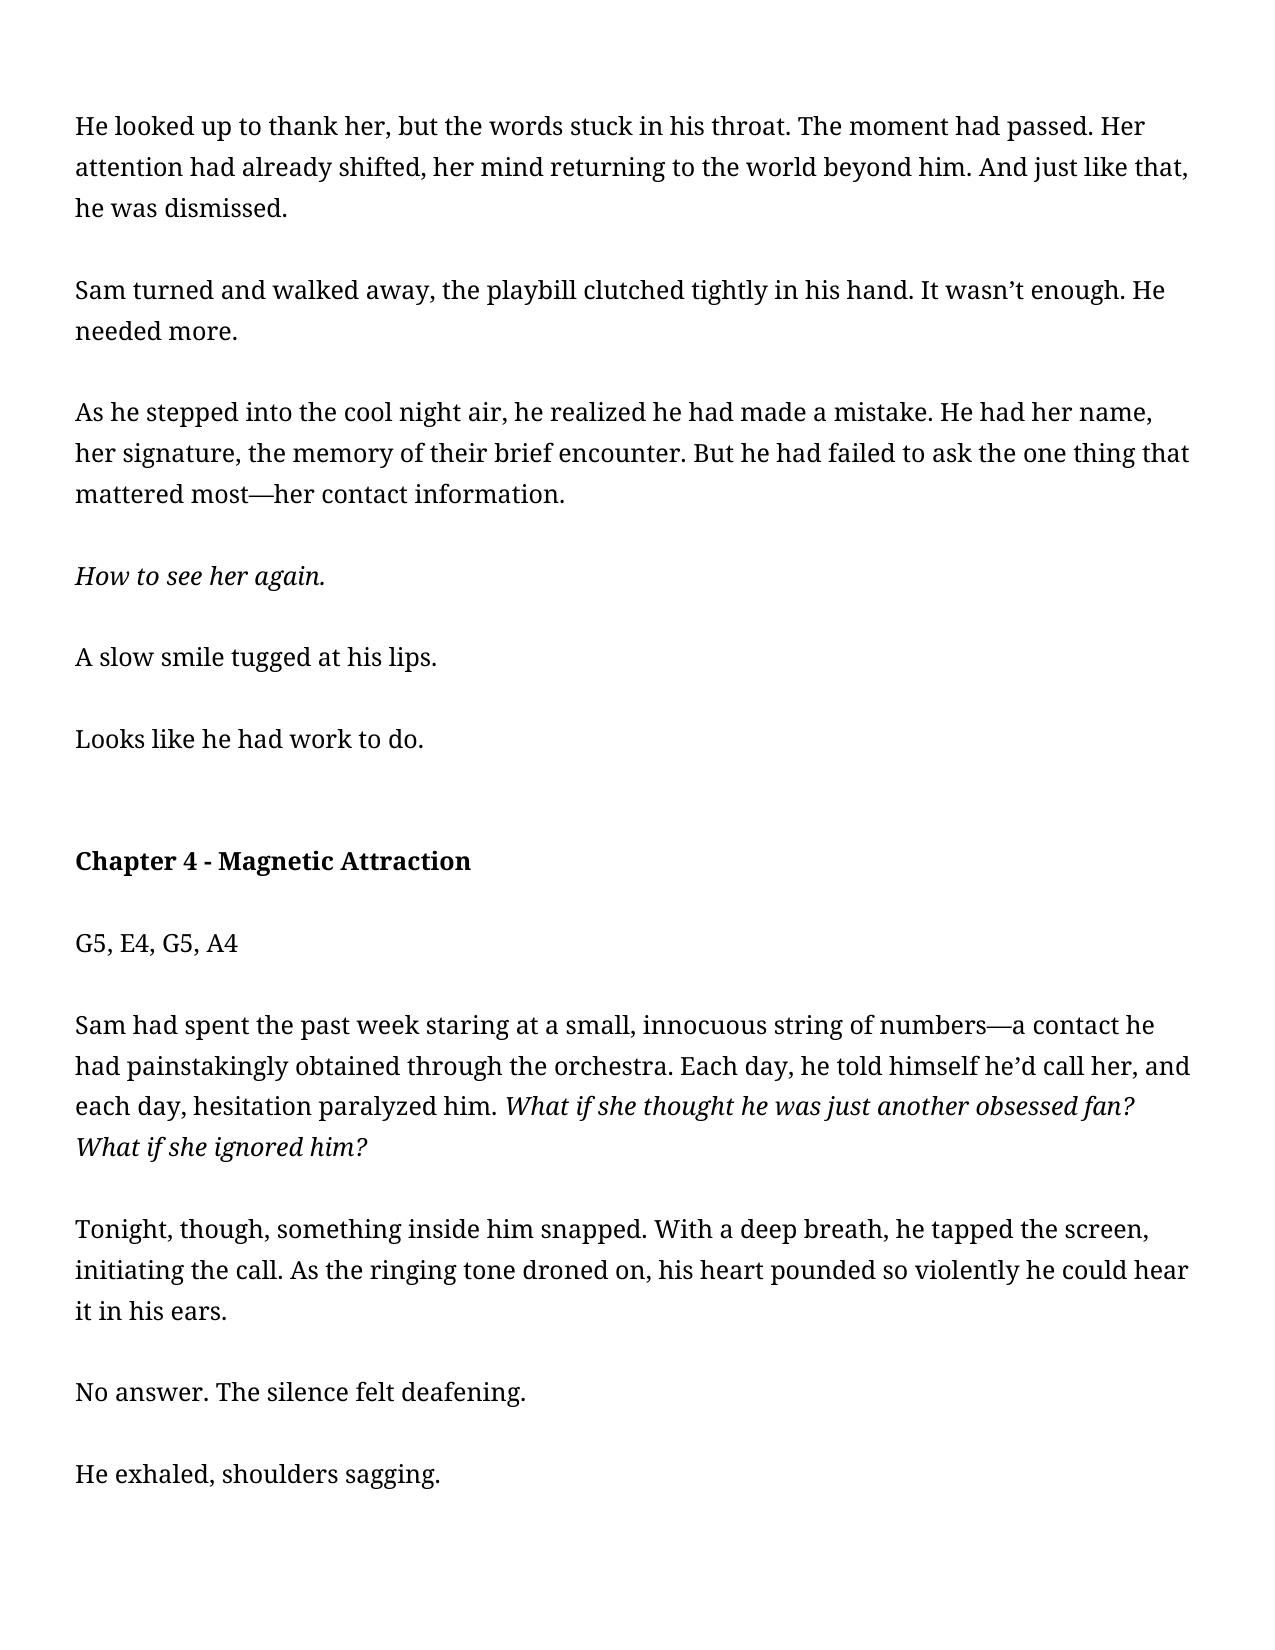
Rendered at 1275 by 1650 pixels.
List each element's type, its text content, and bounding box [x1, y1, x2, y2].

text Sam had spent the past week staring at a small, innocuous string of numbers—a contact he had painstakingly obtained through the orchestra. Each day, he told himself he’d call her, and each day, hesitation paralyzed him. What if she thought he was just another obsessed fan? What if she ignored him? [75, 1007, 1200, 1164]
text Looks like he had work to do. [75, 722, 1200, 756]
text He exhaled, shoulders sagging. [75, 1457, 1200, 1491]
text Sam turned and walked away, the playbill clutched tightly in his hand. It wasn’t enough. He needed more. [75, 272, 1200, 347]
text No answer. The silence felt deafening. [75, 1375, 1200, 1409]
text Tonight, though, something inside him snapped. With a deep breath, he tapped the screen, initiating the call. As the ringing tone droned on, his heart pounded so violently he could hear it in his ears. [75, 1212, 1200, 1327]
text G5, E4, G5, A4 [75, 926, 1200, 960]
text A slow smile tugged at his lips. [75, 640, 1200, 674]
text How to see her again. [75, 558, 1200, 592]
text He looked up to thank her, but the words stuck in his throat. The moment had passed. Her attention had already shifted, her mind returning to the world beyond him. And just like that, he was dismissed. [75, 109, 1200, 225]
text Chapter 4 - Magnetic Attraction [75, 844, 1200, 878]
text As he stepped into the cool night air, he realized he had made a mistake. He had her name, her signature, the memory of their brief encounter. But he had failed to ask the one thing that mattered most—her contact information. [75, 395, 1200, 511]
